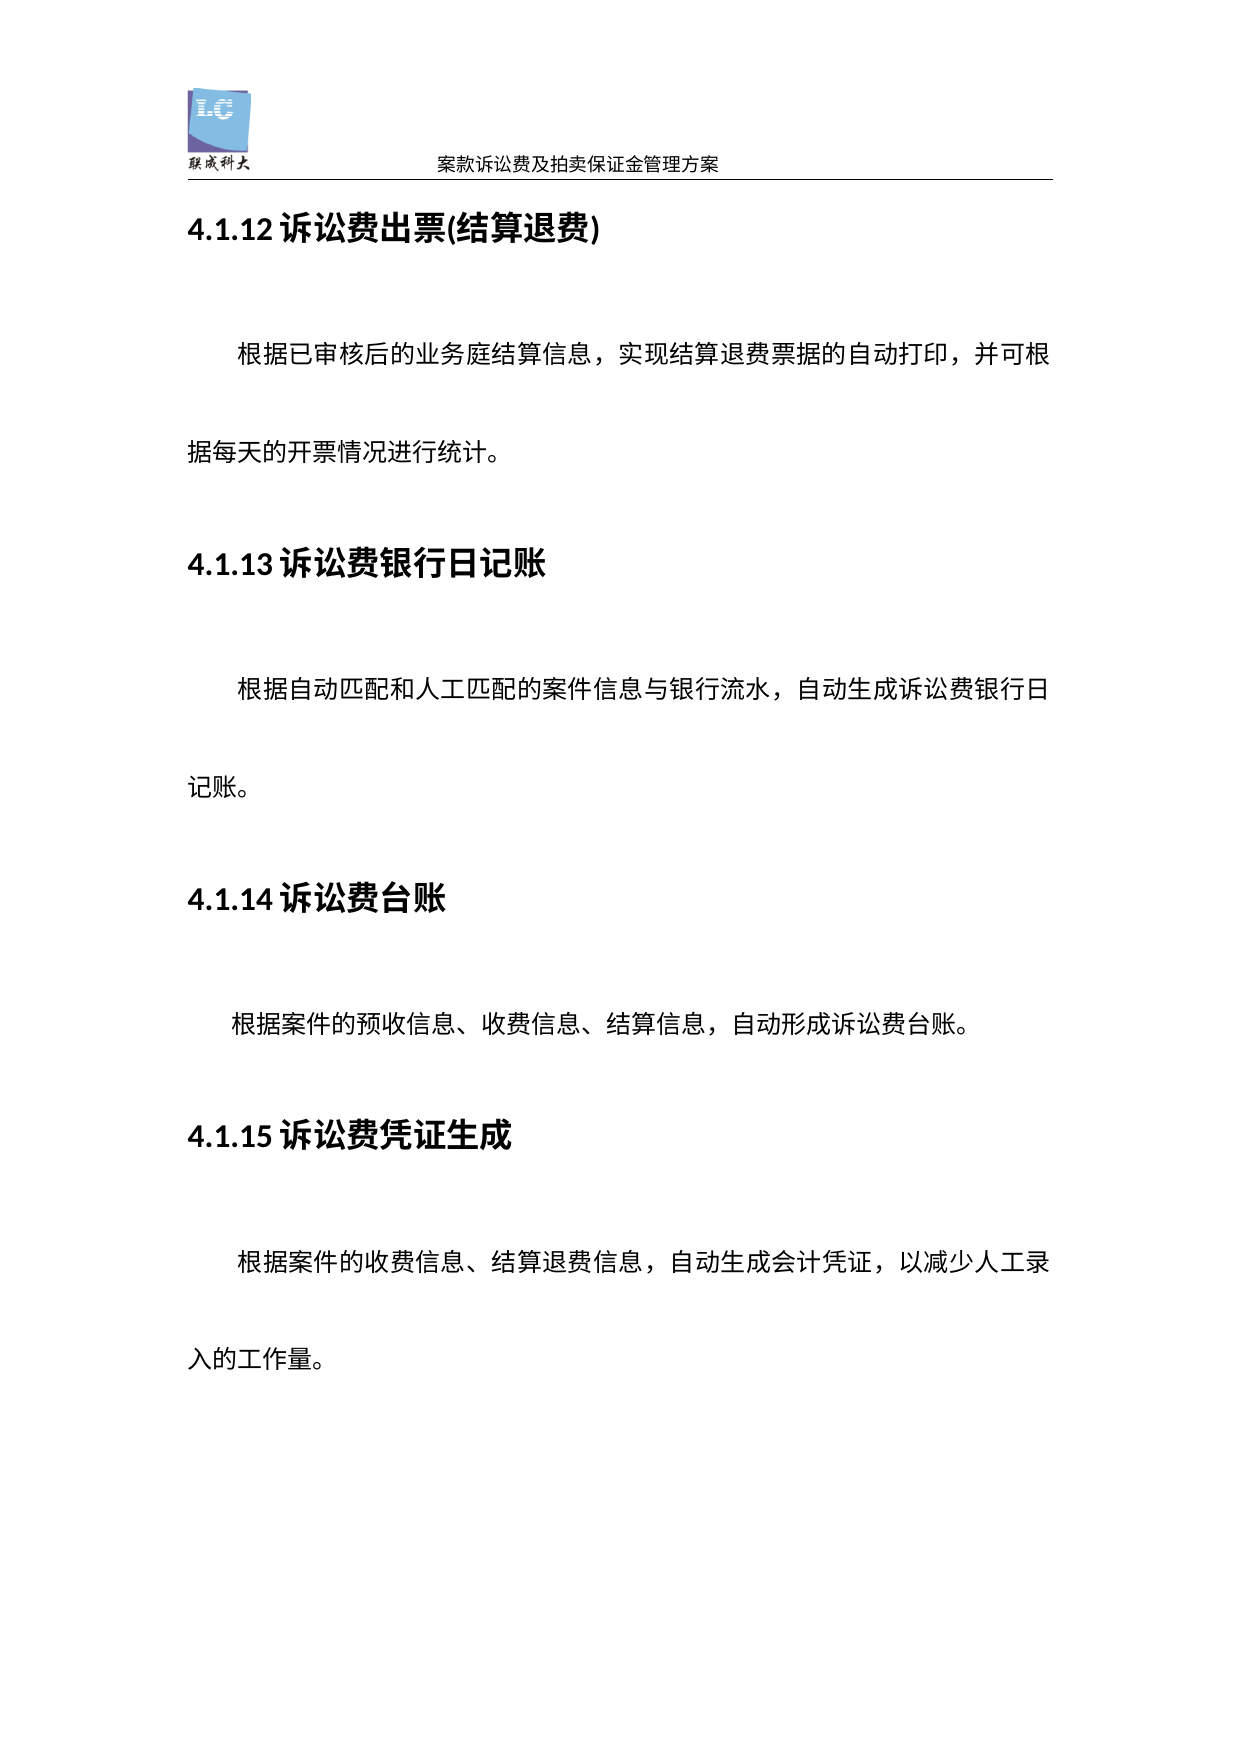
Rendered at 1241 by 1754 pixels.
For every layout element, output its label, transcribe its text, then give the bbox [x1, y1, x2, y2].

text 根据已审核后的业务庭结算信息，实现结算退费票据的自动打印，并可根据每天的开票情况进行统计。 [187, 321, 1053, 483]
text 根据案件的预收信息、收费信息、结算信息，自动形成诉讼费台账。 [187, 990, 1053, 1055]
subtitle 4.1.12诉讼费出票(结算退费) [187, 193, 1053, 258]
picture [187, 88, 251, 172]
subtitle 4.1.15诉讼费凭证生成 [187, 1101, 1053, 1166]
subtitle 4.1.13诉讼费银行日记账 [187, 528, 1053, 593]
text 根据案件的收费信息、结算退费信息，自动生成会计凭证，以减少人工录入的工作量。 [187, 1228, 1053, 1390]
subtitle 4.1.14诉讼费台账 [187, 863, 1053, 928]
text 根据自动匹配和人工匹配的案件信息与银行流水，自动生成诉讼费银行日记账。 [187, 655, 1053, 818]
